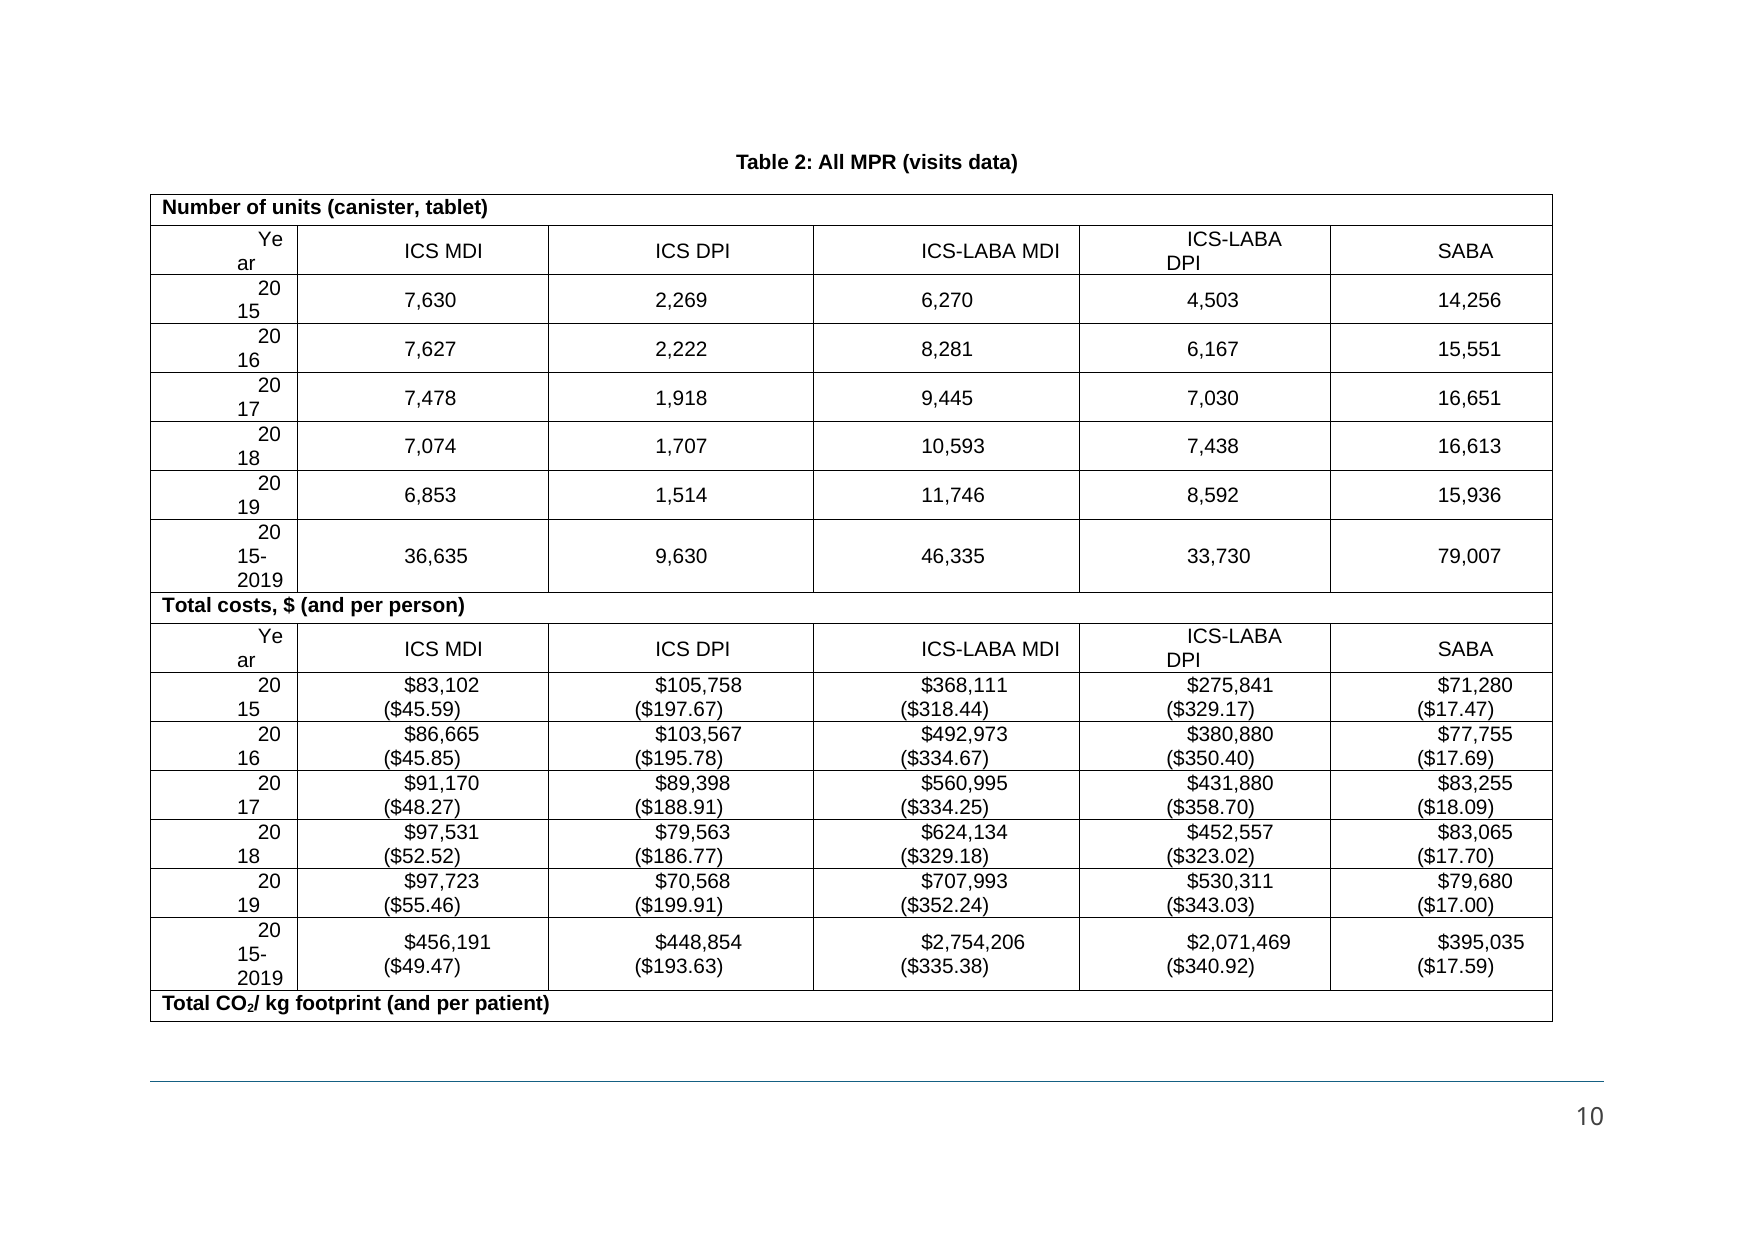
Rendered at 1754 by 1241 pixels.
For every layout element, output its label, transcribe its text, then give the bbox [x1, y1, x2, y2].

table_cell 7,627 [298, 324, 548, 372]
table_cell 2015 [151, 673, 297, 721]
table_cell $83,065 ($17.70) [1331, 820, 1552, 868]
table_cell 2016 [151, 722, 297, 770]
table_cell 7,478 [298, 373, 548, 421]
table_cell $86,665 ($45.85) [298, 722, 548, 770]
table_cell 2015-2019 [151, 520, 297, 592]
table_cell 7,630 [298, 275, 548, 323]
table_cell 15,936 [1331, 471, 1552, 519]
table_cell ICS-LABA DPI [1080, 624, 1330, 672]
table_cell ICS MDI [298, 226, 548, 274]
table_cell 46,335 [814, 520, 1079, 592]
table_cell ICS DPI [549, 624, 813, 672]
table_cell $79,563 ($186.77) [549, 820, 813, 868]
table_cell 9,445 [814, 373, 1079, 421]
table_cell $105,758 ($197.67) [549, 673, 813, 721]
table_header Number of units (canister, tablet) [151, 195, 1552, 225]
table_cell Year [151, 624, 297, 672]
table_cell $707,993 ($352.24) [814, 869, 1079, 917]
table_cell 2015-2019 [151, 918, 297, 990]
table_cell Total costs, $ (and per person) [151, 593, 1552, 623]
table_cell 6,270 [814, 275, 1079, 323]
table_cell 2,222 [549, 324, 813, 372]
table_cell $79,680 ($17.00) [1331, 869, 1552, 917]
table_cell 7,438 [1080, 422, 1330, 470]
table_cell 33,730 [1080, 520, 1330, 592]
table_cell 16,613 [1331, 422, 1552, 470]
table_cell 2015 [151, 275, 297, 323]
table_cell 16,651 [1331, 373, 1552, 421]
table_cell $2,754,206 ($335.38) [814, 918, 1079, 990]
table_cell $560,995 ($334.25) [814, 771, 1079, 819]
table_cell $97,723 ($55.46) [298, 869, 548, 917]
table_cell 2017 [151, 771, 297, 819]
table_cell 9,630 [549, 520, 813, 592]
table_cell Total CO2/ kg footprint (and per patient) [151, 991, 1552, 1021]
table_cell $70,568 ($199.91) [549, 869, 813, 917]
table_cell $91,170 ($48.27) [298, 771, 548, 819]
table_cell 1,918 [549, 373, 813, 421]
table_cell 36,635 [298, 520, 548, 592]
table_cell $103,567 ($195.78) [549, 722, 813, 770]
table_cell 2019 [151, 471, 297, 519]
table_cell $492,973 ($334.67) [814, 722, 1079, 770]
table_cell 2016 [151, 324, 297, 372]
table_cell 7,030 [1080, 373, 1330, 421]
table_cell 2018 [151, 820, 297, 868]
table_cell SABA [1331, 624, 1552, 672]
table_cell 1,514 [549, 471, 813, 519]
table_cell 10,593 [814, 422, 1079, 470]
table_cell $431,880 ($358.70) [1080, 771, 1330, 819]
table_cell $368,111 ($318.44) [814, 673, 1079, 721]
table_cell $77,755 ($17.69) [1331, 722, 1552, 770]
table_cell $395,035 ($17.59) [1331, 918, 1552, 990]
table_cell 14,256 [1331, 275, 1552, 323]
table_cell ICS-LABA DPI [1080, 226, 1330, 274]
table_cell 6,167 [1080, 324, 1330, 372]
table_cell $448,854 ($193.63) [549, 918, 813, 990]
table_cell $624,134 ($329.18) [814, 820, 1079, 868]
table_cell $83,102 ($45.59) [298, 673, 548, 721]
table_cell $380,880 ($350.40) [1080, 722, 1330, 770]
table_cell ICS-LABA MDI [814, 226, 1079, 274]
table_cell $97,531 ($52.52) [298, 820, 548, 868]
table_cell $452,557 ($323.02) [1080, 820, 1330, 868]
table_cell 2017 [151, 373, 297, 421]
table_cell 1,707 [549, 422, 813, 470]
table_cell 2018 [151, 422, 297, 470]
table_cell $275,841 ($329.17) [1080, 673, 1330, 721]
table_cell 11,746 [814, 471, 1079, 519]
table_cell 15,551 [1331, 324, 1552, 372]
table_cell 7,074 [298, 422, 548, 470]
table_cell ICS-LABA MDI [814, 624, 1079, 672]
table_cell 8,281 [814, 324, 1079, 372]
table_cell Year [151, 226, 297, 274]
table_cell 79,007 [1331, 520, 1552, 592]
table_cell 2,269 [549, 275, 813, 323]
table_cell 6,853 [298, 471, 548, 519]
table_cell 8,592 [1080, 471, 1330, 519]
table_cell ICS MDI [298, 624, 548, 672]
table_cell $71,280 ($17.47) [1331, 673, 1552, 721]
table_cell SABA [1331, 226, 1552, 274]
table_cell $83,255 ($18.09) [1331, 771, 1552, 819]
table_cell ICS DPI [549, 226, 813, 274]
table_cell $530,311 ($343.03) [1080, 869, 1330, 917]
text Table 2: All MPR (visits data) [150, 150, 1604, 174]
table_cell 2019 [151, 869, 297, 917]
table_cell $89,398 ($188.91) [549, 771, 813, 819]
table_cell $2,071,469 ($340.92) [1080, 918, 1330, 990]
table_cell 4,503 [1080, 275, 1330, 323]
table_cell $456,191 ($49.47) [298, 918, 548, 990]
